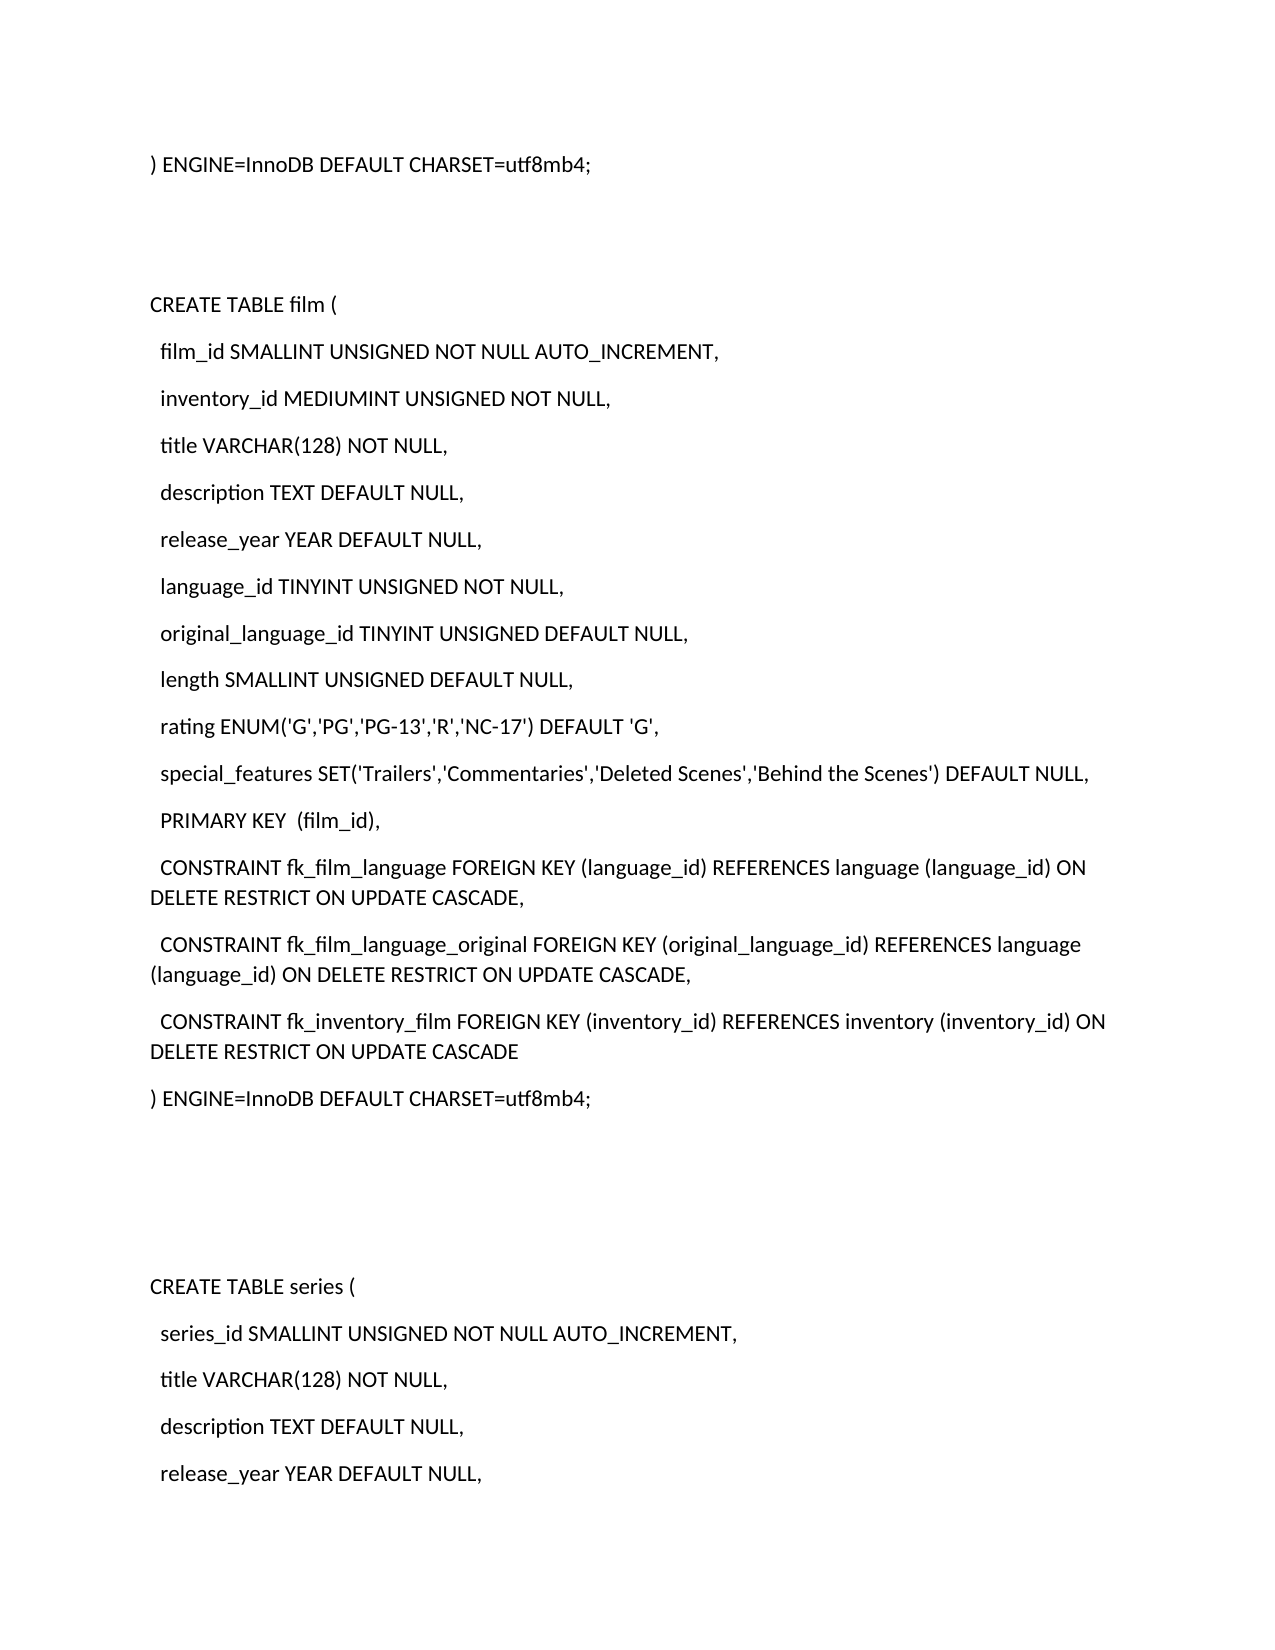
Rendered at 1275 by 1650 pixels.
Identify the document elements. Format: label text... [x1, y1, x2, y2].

text ) ENGINE=InnoDB DEFAULT CHARSET=utf8mb4; [150, 1084, 1125, 1112]
text ) ENGINE=InnoDB DEFAULT CHARSET=utf8mb4; [150, 150, 1125, 178]
text CONSTRAINT fk_inventory_film FOREIGN KEY (inventory_id) REFERENCES inventory (inventory_id) ON DELETE RESTRICT ON UPDATE CASCADE [150, 1007, 1125, 1066]
text release_year YEAR DEFAULT NULL, [150, 1459, 1125, 1487]
text inventory_id MEDIUMINT UNSIGNED NOT NULL, [150, 384, 1125, 412]
text CREATE TABLE series ( [150, 1272, 1125, 1300]
text original_language_id TINYINT UNSIGNED DEFAULT NULL, [150, 619, 1125, 647]
text CONSTRAINT fk_film_language FOREIGN KEY (language_id) REFERENCES language (language_id) ON DELETE RESTRICT ON UPDATE CASCADE, [150, 853, 1125, 911]
text release_year YEAR DEFAULT NULL, [150, 525, 1125, 553]
text length SMALLINT UNSIGNED DEFAULT NULL, [150, 666, 1125, 694]
text language_id TINYINT UNSIGNED NOT NULL, [150, 572, 1125, 600]
text CONSTRAINT fk_film_language_original FOREIGN KEY (original_language_id) REFERENCES language (language_id) ON DELETE RESTRICT ON UPDATE CASCADE, [150, 930, 1125, 988]
text CREATE TABLE film ( [150, 291, 1125, 319]
text title VARCHAR(128) NOT NULL, [150, 431, 1125, 459]
text special_features SET('Trailers','Commentaries','Deleted Scenes','Behind the Scenes') DEFAULT NULL, [150, 759, 1125, 787]
text title VARCHAR(128) NOT NULL, [150, 1366, 1125, 1394]
text rating ENUM('G','PG','PG-13','R','NC-17') DEFAULT 'G', [150, 712, 1125, 741]
text description TEXT DEFAULT NULL, [150, 1412, 1125, 1441]
text PRIMARY KEY (film_id), [150, 806, 1125, 834]
text series_id SMALLINT UNSIGNED NOT NULL AUTO_INCREMENT, [150, 1319, 1125, 1347]
text film_id SMALLINT UNSIGNED NOT NULL AUTO_INCREMENT, [150, 337, 1125, 366]
text description TEXT DEFAULT NULL, [150, 478, 1125, 506]
